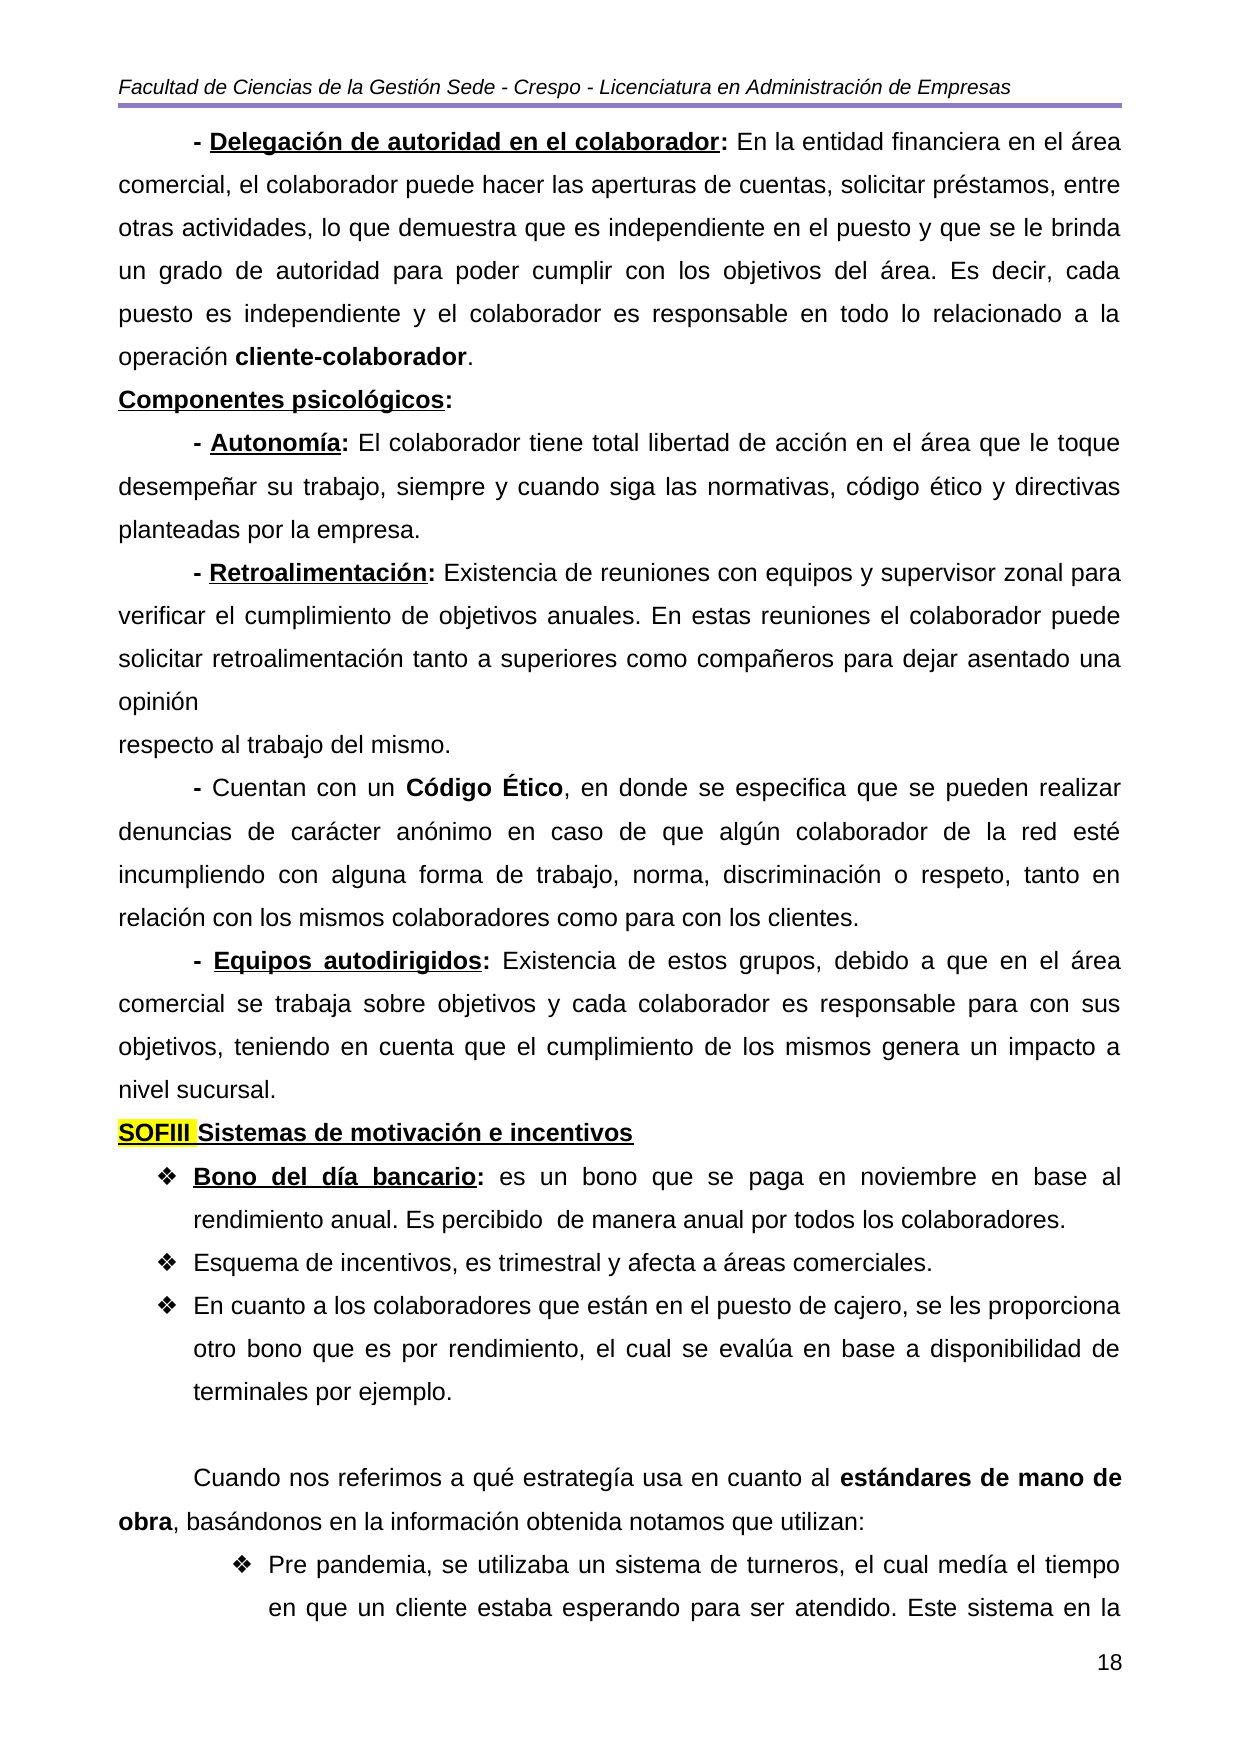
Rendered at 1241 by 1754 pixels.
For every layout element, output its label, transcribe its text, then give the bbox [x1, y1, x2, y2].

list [231, 1550, 1122, 1622]
text - Autonomía: El colaborador tiene total libertad de acción en el área que le toque desempeñar su trabajo, siempre y cuando siga las normativas, código ético y directivas planteadas por la empresa. [118, 428, 1122, 543]
text - Delegación de autoridad en el colaborador: En la entidad financiera en el área comercial, el colaborador puede hacer las aperturas de cuentas, solicitar préstamos, entre otras actividades, lo que demuestra que es independiente en el puesto y que se le brinda un grado de autoridad para poder cumplir con los objetivos del área. Es decir, cada puesto es independiente y el colaborador es responsable en todo lo relacionado a la operación cliente-colaborador. [118, 127, 1122, 371]
text SOFIII Sistemas de motivación e incentivos [118, 1118, 1122, 1147]
list Bono del día bancario: es un bono que se paga en noviembre en base al rendimiento anual. Es percibido de manera anual por todos los colaboradores. [156, 1162, 1122, 1233]
list En cuanto a los colaboradores que están en el puesto de cajero, se les proporciona otro bono que es por rendimiento, el cual se evalúa en base a disponibilidad de terminales por ejemplo. [156, 1291, 1122, 1406]
text respecto al trabajo del mismo. [118, 730, 1122, 759]
text - Equipos autodirigidos: Existencia de estos grupos, debido a que en el área comercial se trabaja sobre objetivos y cada colaborador es responsable para con sus objetivos, teniendo en cuenta que el cumplimiento de los mismos genera un impacto a nivel sucursal. [118, 946, 1122, 1104]
text - Cuentan con un Código Ético, en donde se especifica que se pueden realizar denuncias de carácter anónimo en caso de que algún colaborador de la red esté incumpliendo con alguna forma de trabajo, norma, discriminación o respeto, tanto en relación con los mismos colaboradores como para con los clientes. [118, 773, 1122, 932]
text Componentes psicológicos: [118, 385, 1122, 414]
text Cuando nos referimos a qué estrategía usa en cuanto al estándares de mano de obra, basándonos en la información obtenida notamos que utilizan: [118, 1463, 1122, 1535]
text - Retroalimentación: Existencia de reuniones con equipos y supervisor zonal para verificar el cumplimiento de objetivos anuales. En estas reuniones el colaborador puede solicitar retroalimentación tanto a superiores como compañeros para dejar asentado una opinión [118, 558, 1122, 716]
list Esquema de incentivos, es trimestral y afecta a áreas comerciales. [156, 1248, 1122, 1277]
